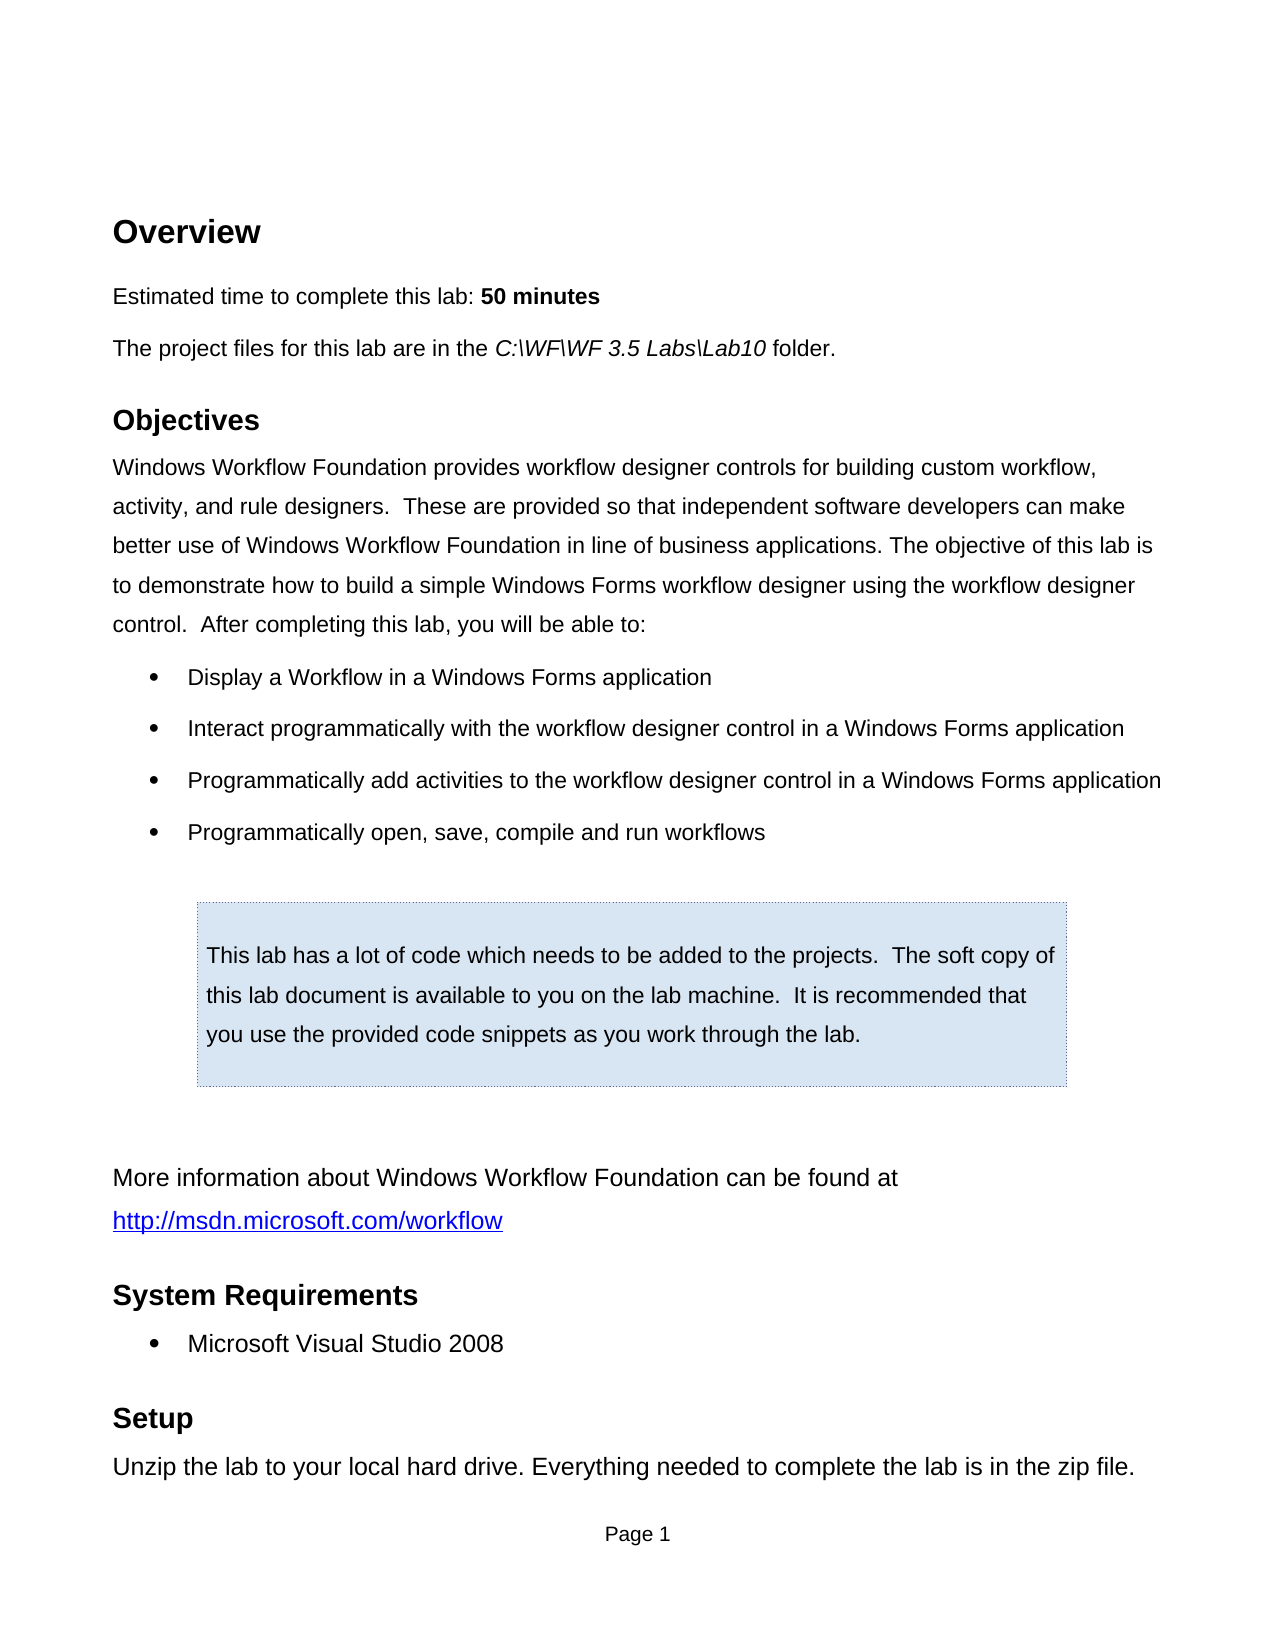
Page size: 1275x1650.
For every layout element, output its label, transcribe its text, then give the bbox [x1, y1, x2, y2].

text More information about Windows Workflow Foundation can be found at http://msdn.microsoft.com/workflow [112, 1163, 1162, 1235]
subtitle Overview [112, 212, 1162, 251]
text Windows Workflow Foundation provides workflow designer controls for building custom workflow, activity, and rule designers. These are provided so that independent software developers can make better use of Windows Workflow Foundation in line of business applications. The objective of this lab is to demonstrate how to build a simple Windows Forms workflow designer using the workflow designer control. After completing this lab, you will be able to: [112, 453, 1162, 638]
text Interact programmatically with the workflow designer control in a Windows Forms application [150, 715, 1164, 742]
subtitle Setup [112, 1401, 1162, 1435]
subtitle Objectives [112, 403, 1162, 437]
list Microsoft Visual Studio 2008 [150, 1329, 1162, 1358]
text Programmatically add activities to the workflow designer control in a Windows Forms application [150, 767, 1164, 794]
text Estimated time to complete this lab: 50 minutes [112, 283, 1164, 309]
text The project files for this lab are in the C:\WF\WF 3.5 Labs\Lab10 folder. [112, 334, 1164, 361]
text Programmatically open, save, compile and run workflows [150, 819, 1164, 846]
subtitle System Requirements [112, 1278, 1162, 1312]
text Unzip the lab to your local hard drive. Everything needed to complete the lab is in the zip file. [112, 1451, 1162, 1480]
text This lab has a lot of code which needs to be added to the projects. The soft copy of this lab document is available to you on the lab machine. It is recommended that you use the provided code snippets as you work through the lab. [197, 902, 1067, 1087]
text Display a Workflow in a Windows Forms application [150, 663, 1164, 690]
